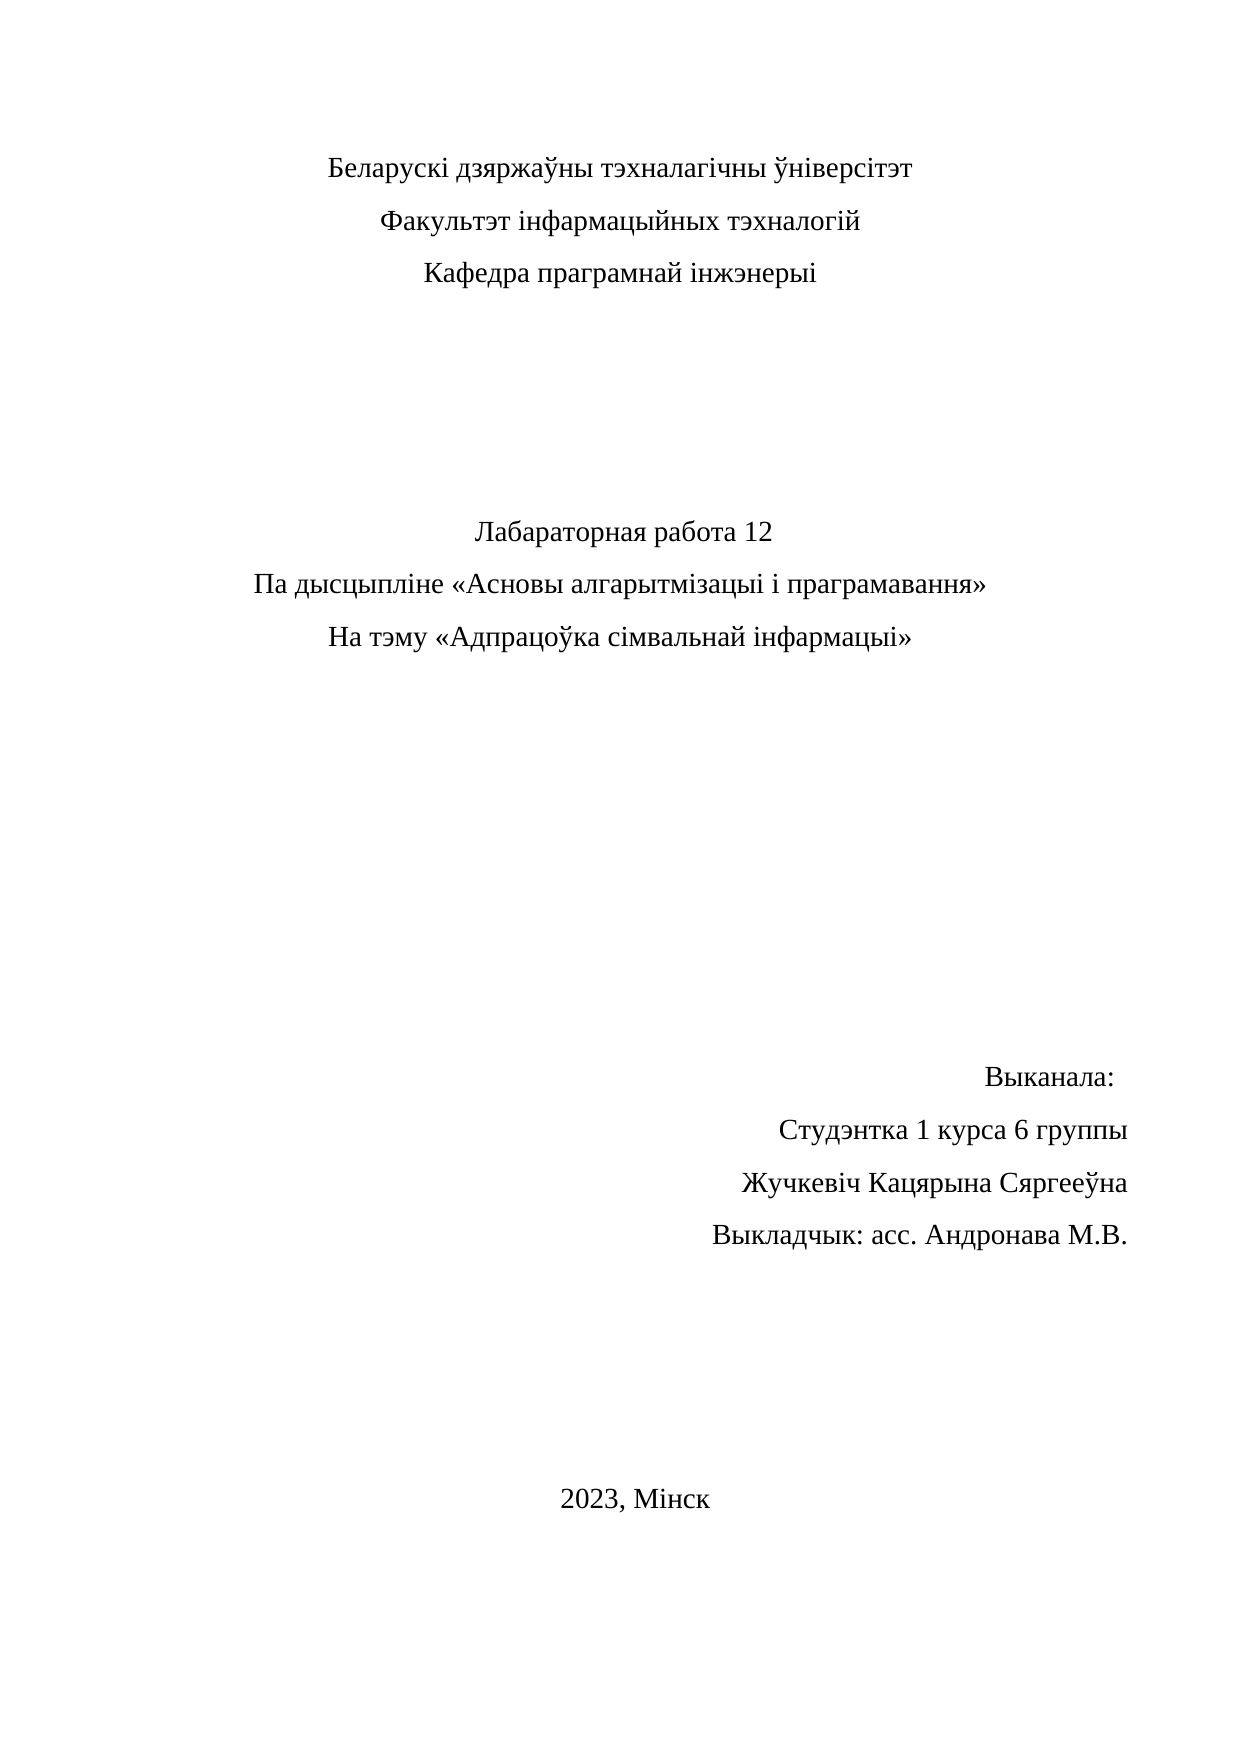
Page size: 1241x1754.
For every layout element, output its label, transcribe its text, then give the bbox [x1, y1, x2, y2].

text Жучкевіч Кацярына Сяргееўна [112, 1165, 1128, 1198]
text Па дысцыпліне «Асновы алгарытмізацыі і праграмавання» [112, 567, 1128, 600]
text 2023, Мінск [112, 1482, 1128, 1515]
text Факультэт інфармацыйных тэхналогій [112, 203, 1128, 236]
text Выкладчык: асс. Андронава М.В. [112, 1217, 1128, 1251]
text Выканала: [112, 1059, 1128, 1093]
text Лабараторная работа 12 [112, 514, 1128, 547]
text Студэнтка 1 курса 6 группы [112, 1112, 1128, 1145]
text Беларускі дзяржаўны тэхналагічны ўніверсітэт [112, 150, 1128, 183]
text На тэму «Адпрацоўка сімвальнай інфармацыі» [112, 619, 1128, 653]
text Кафедра праграмнай інжэнерыі [112, 256, 1128, 289]
